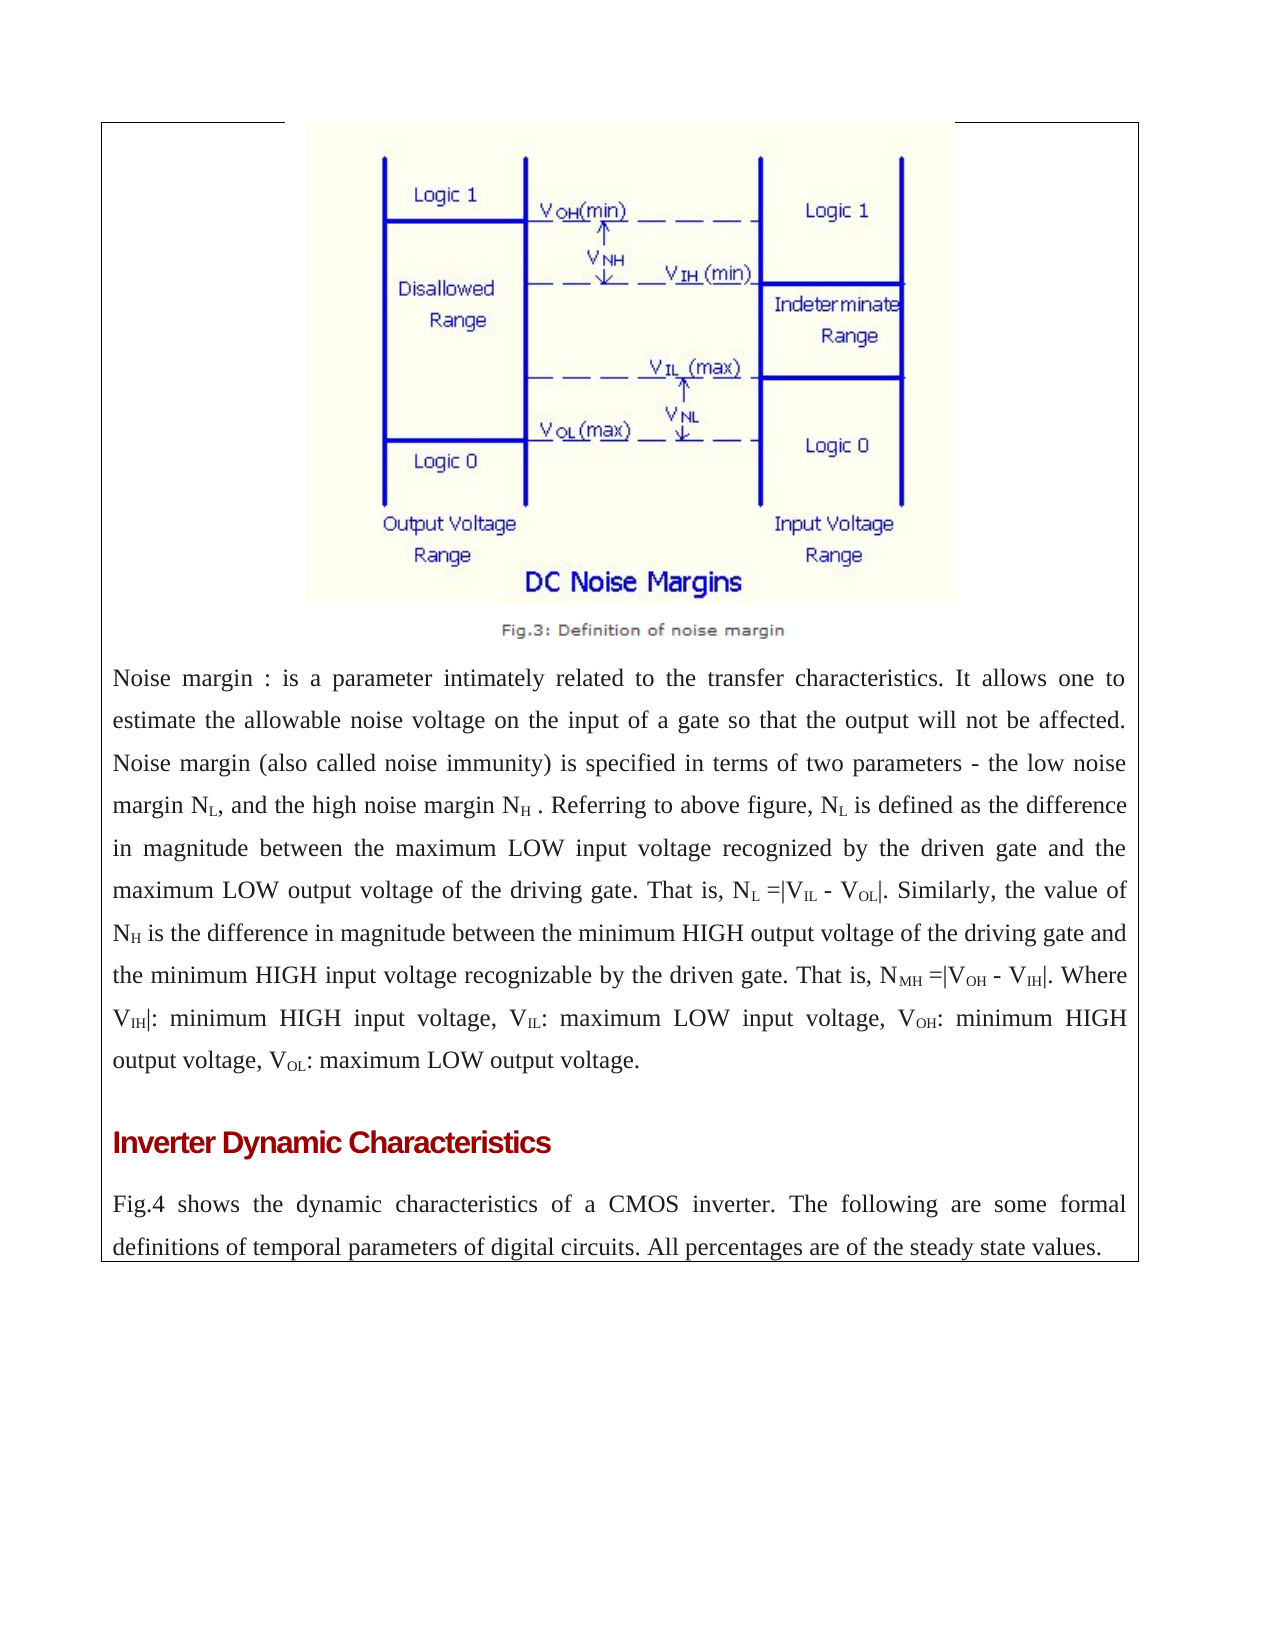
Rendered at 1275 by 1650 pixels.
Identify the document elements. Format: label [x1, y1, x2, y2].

picture [284, 122, 955, 650]
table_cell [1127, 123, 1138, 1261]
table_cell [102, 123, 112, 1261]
